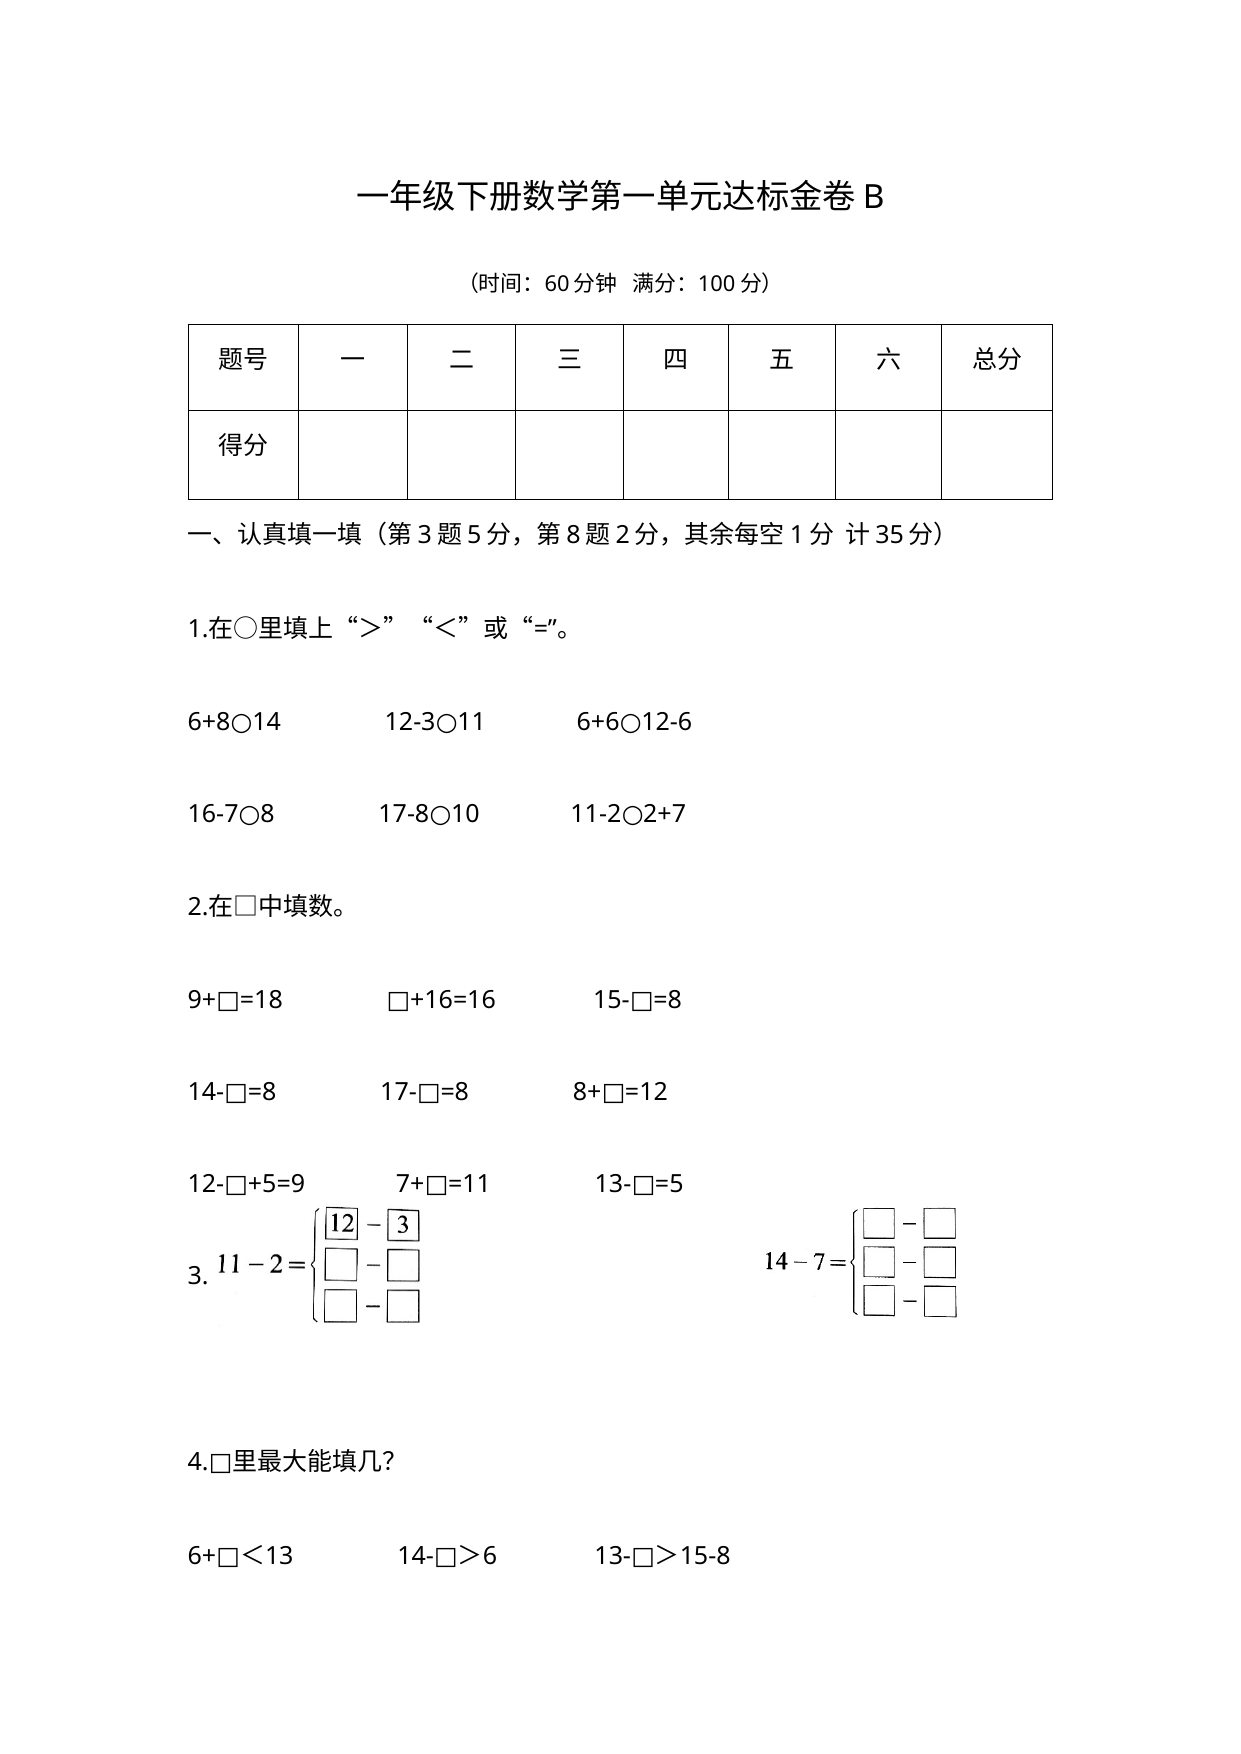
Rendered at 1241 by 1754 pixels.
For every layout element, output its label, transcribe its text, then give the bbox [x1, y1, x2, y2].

picture [759, 1215, 966, 1243]
picture [212, 1308, 430, 1331]
table_header 总分 [942, 325, 1052, 410]
text 12-□+5=9 7+□=11 13-□=5 [187, 1150, 1053, 1215]
table_header 六 [836, 325, 941, 410]
text 一年级下册数学第一单元达标金卷B [187, 162, 1053, 227]
table_cell [299, 411, 407, 499]
table_cell [942, 411, 1052, 499]
table_cell [624, 411, 728, 499]
text 14-□=8 17-□=8 8+□=12 [187, 1058, 1053, 1123]
table_header 四 [624, 325, 728, 410]
table_header 一 [299, 325, 407, 410]
picture [759, 1308, 966, 1321]
table_cell 得分 [189, 411, 298, 499]
picture [212, 1215, 430, 1243]
text 2.在□中填数。 [187, 872, 1053, 937]
text （时间：60分钟 满分：100分） [187, 266, 1053, 298]
table_cell [516, 411, 623, 499]
text 一、认真填一填（第3题5分，第8题2分，其余每空1分 计35分） [187, 500, 1053, 565]
table_header 三 [516, 325, 623, 410]
text 6+□＜13 14-□＞6 13-□＞15-8 [187, 1521, 1053, 1586]
text 9+□=18 □+16=16 15-□=8 [187, 966, 1053, 1031]
table_header 五 [729, 325, 835, 410]
table_cell [836, 411, 941, 499]
table_cell [729, 411, 835, 499]
table_header 二 [408, 325, 515, 410]
text 6+8○14 12-3○11 6+6○12-6 [187, 688, 1053, 753]
table_cell [408, 411, 515, 499]
text 3. [187, 1243, 1053, 1308]
text 4.□里最大能填几？ [187, 1427, 1053, 1492]
table_header 题号 [189, 325, 298, 410]
text 16-7○8 17-8○10 11-2○2+7 [187, 780, 1053, 845]
text 1.在○里填上“＞”“＜”或“=”。 [187, 594, 1053, 659]
